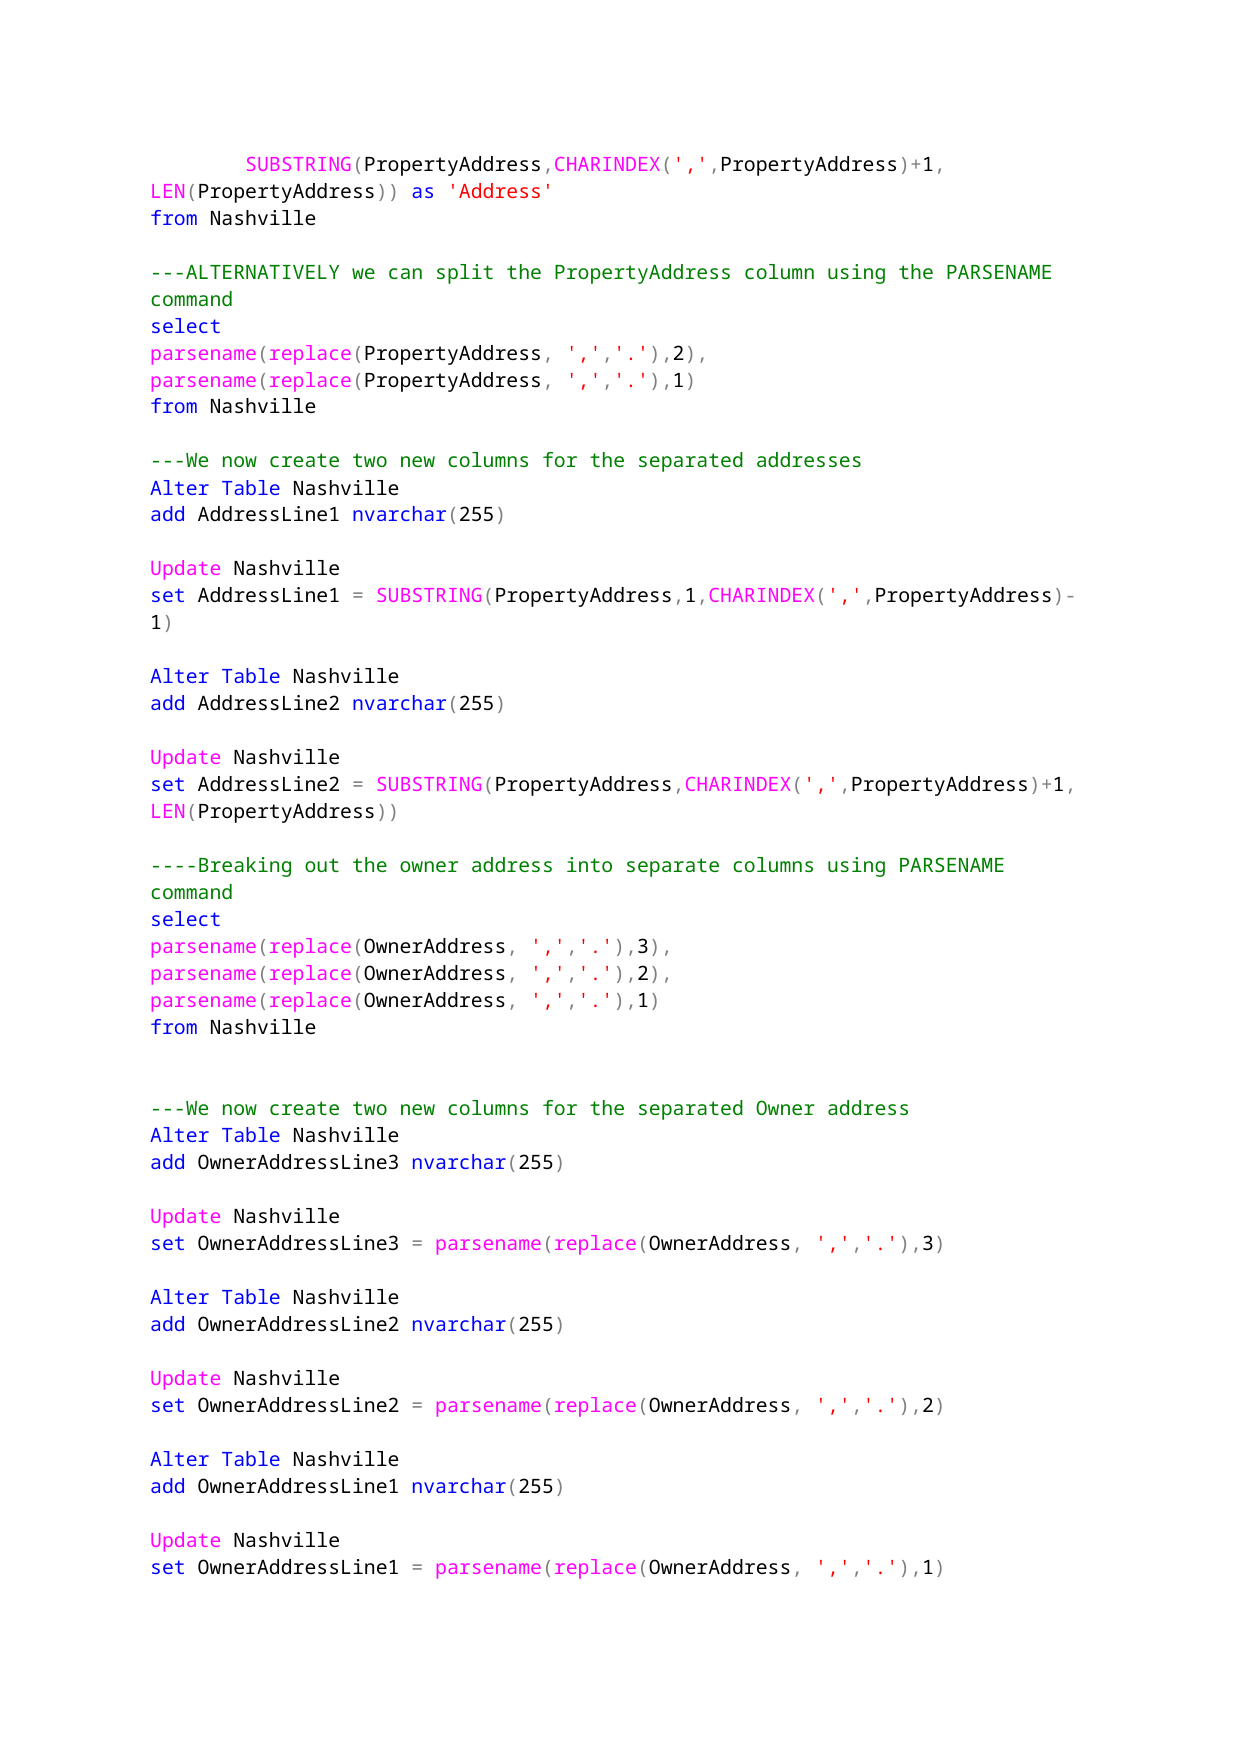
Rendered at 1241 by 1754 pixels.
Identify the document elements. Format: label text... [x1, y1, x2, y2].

text Alter Table Nashville [150, 663, 1090, 689]
text Alter Table Nashville [150, 1121, 1090, 1148]
text parsename(replace(PropertyAddress, ',','.'),1) [150, 366, 1090, 393]
text set OwnerAddressLine3 = parsename(replace(OwnerAddress, ',','.'),3) [150, 1229, 1090, 1256]
text Alter Table Nashville [150, 474, 1090, 501]
text set AddressLine2 = SUBSTRING(PropertyAddress,CHARINDEX(',',PropertyAddress)+1, LEN(PropertyAddress)) [150, 771, 1090, 824]
text Update Nashville [150, 1526, 1090, 1553]
text add AddressLine2 nvarchar(255) [150, 689, 1090, 717]
text set AddressLine1 = SUBSTRING(PropertyAddress,1,CHARINDEX(',',PropertyAddress)-1) [150, 582, 1090, 636]
text Update Nashville [150, 555, 1090, 582]
text ---We now create two new columns for the separated Owner address [150, 1094, 1090, 1121]
text parsename(replace(OwnerAddress, ',','.'),2), [150, 959, 1090, 986]
text Alter Table Nashville [150, 1283, 1090, 1310]
text Update Nashville [150, 743, 1090, 771]
text add OwnerAddressLine1 nvarchar(255) [150, 1472, 1090, 1499]
text SUBSTRING(PropertyAddress,CHARINDEX(',',PropertyAddress)+1, LEN(PropertyAddress)) as 'Address' [150, 150, 1090, 204]
text Update Nashville [150, 1364, 1090, 1391]
text parsename(replace(OwnerAddress, ',','.'),3), [150, 932, 1090, 959]
text set OwnerAddressLine2 = parsename(replace(OwnerAddress, ',','.'),2) [150, 1391, 1090, 1418]
text from Nashville [150, 1013, 1090, 1040]
text select [150, 312, 1090, 339]
text Alter Table Nashville [150, 1445, 1090, 1472]
text ----Breaking out the owner address into separate columns using PARSENAME command [150, 851, 1090, 905]
text select [150, 905, 1090, 932]
text set OwnerAddressLine1 = parsename(replace(OwnerAddress, ',','.'),1) [150, 1553, 1090, 1580]
text parsename(replace(PropertyAddress, ',','.'),2), [150, 339, 1090, 366]
text add OwnerAddressLine3 nvarchar(255) [150, 1148, 1090, 1175]
text ---ALTERNATIVELY we can split the PropertyAddress column using the PARSENAME command [150, 258, 1090, 312]
text from Nashville [150, 204, 1090, 231]
text from Nashville [150, 393, 1090, 420]
text ---We now create two new columns for the separated addresses [150, 447, 1090, 474]
text parsename(replace(OwnerAddress, ',','.'),1) [150, 986, 1090, 1013]
text add OwnerAddressLine2 nvarchar(255) [150, 1310, 1090, 1337]
text add AddressLine1 nvarchar(255) [150, 501, 1090, 528]
text Update Nashville [150, 1202, 1090, 1229]
